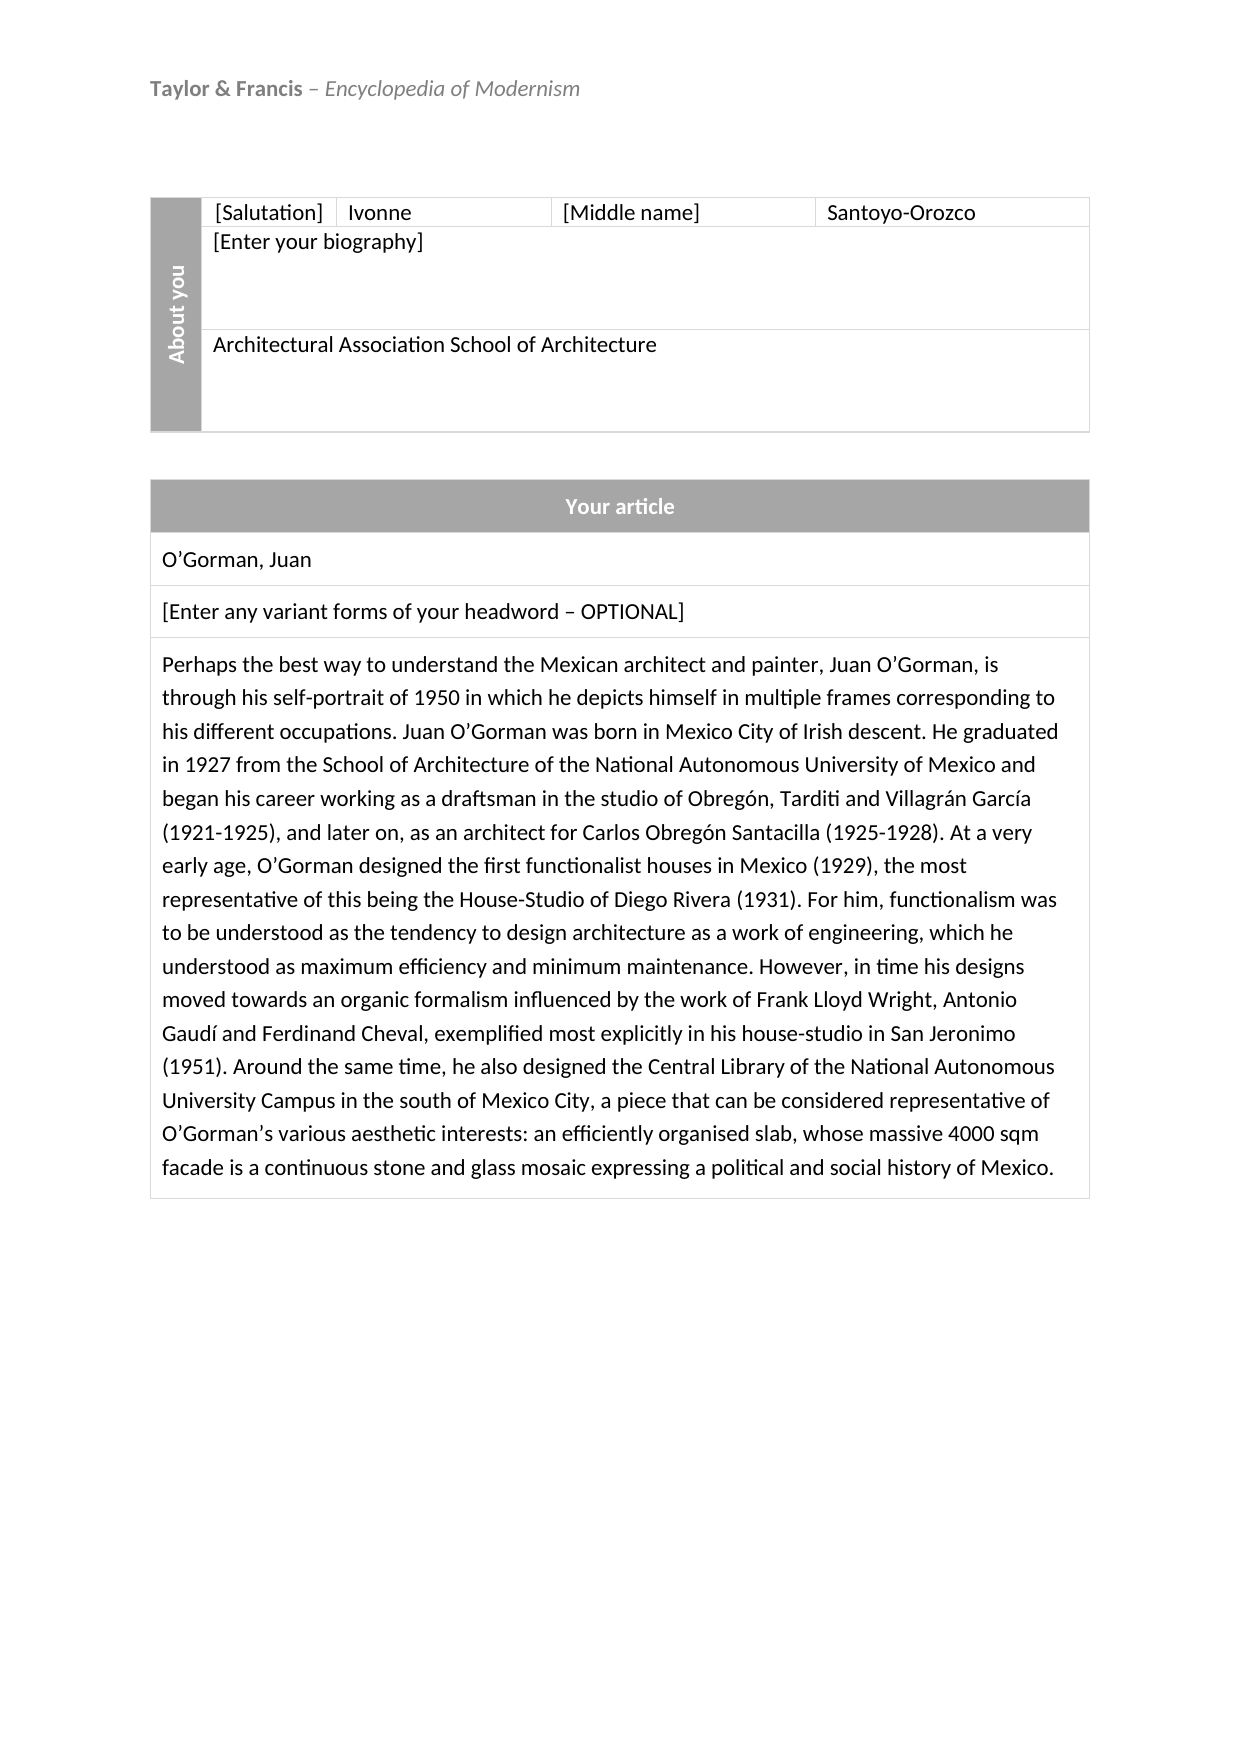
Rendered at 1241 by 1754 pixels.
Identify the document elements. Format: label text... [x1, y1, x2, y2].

table_header About you [151, 198, 201, 431]
table_header Your article [151, 480, 1089, 532]
